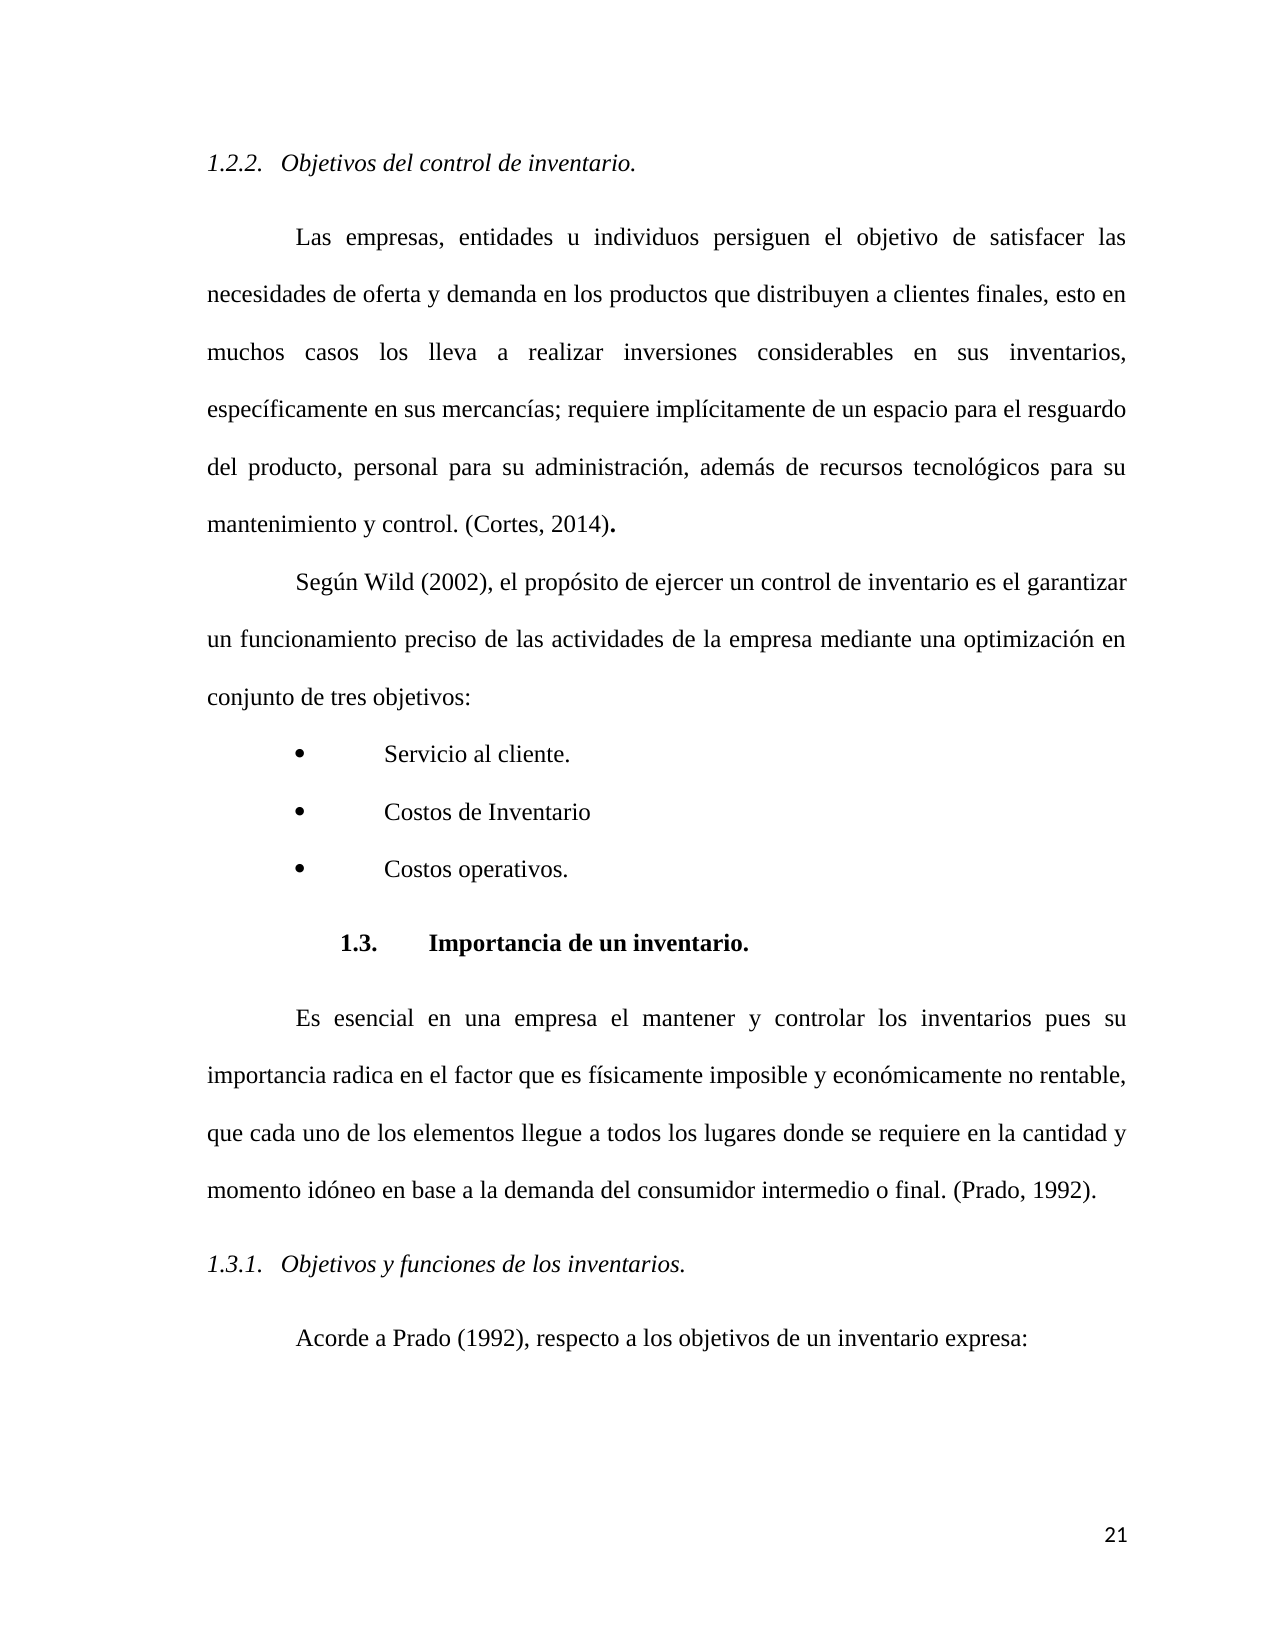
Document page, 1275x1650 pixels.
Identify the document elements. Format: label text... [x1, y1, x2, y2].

list Las empresas, entidades u individuos persiguen el objetivo de satisfacer las necesidades de oferta y demanda en los productos que distribuyen a clientes finales, esto en muchos casos los lleva a realizar inversiones considerables en sus inventarios, específicamente en sus mercancías; requiere implícitamente de un espacio para el resguardo del producto, personal para su administración, además de recursos tecnológicos para su mantenimiento y control. . [207, 222, 1127, 538]
subtitle Objetivos del control de inventario. [207, 148, 1127, 176]
subtitle Importancia de un inventario. [251, 928, 1127, 957]
list Costos de Inventario [295, 797, 1127, 826]
subtitle Objetivos y funciones de los inventarios. [207, 1249, 1127, 1278]
list Es esencial en una empresa el mantener y controlar los inventarios pues su importancia radica en el factor que es físicamente imposible y económicamente no rentable, que cada uno de los elementos llegue a todos los lugares donde se requiere en la cantidad y momento idóneo en base a la demanda del consumidor intermedio o final. . [207, 1003, 1127, 1204]
list Costos operativos. [295, 854, 1127, 883]
list Servicio al cliente. [295, 739, 1127, 768]
list Acorde a Prado (1992), respecto a los objetivos de un inventario expresa: [207, 1323, 1127, 1352]
list Según Wild (2002), el propósito de ejercer un control de inventario es el garantizar un funcionamiento preciso de las actividades de la empresa mediante una optimización en conjunto de tres objetivos: [207, 567, 1127, 711]
